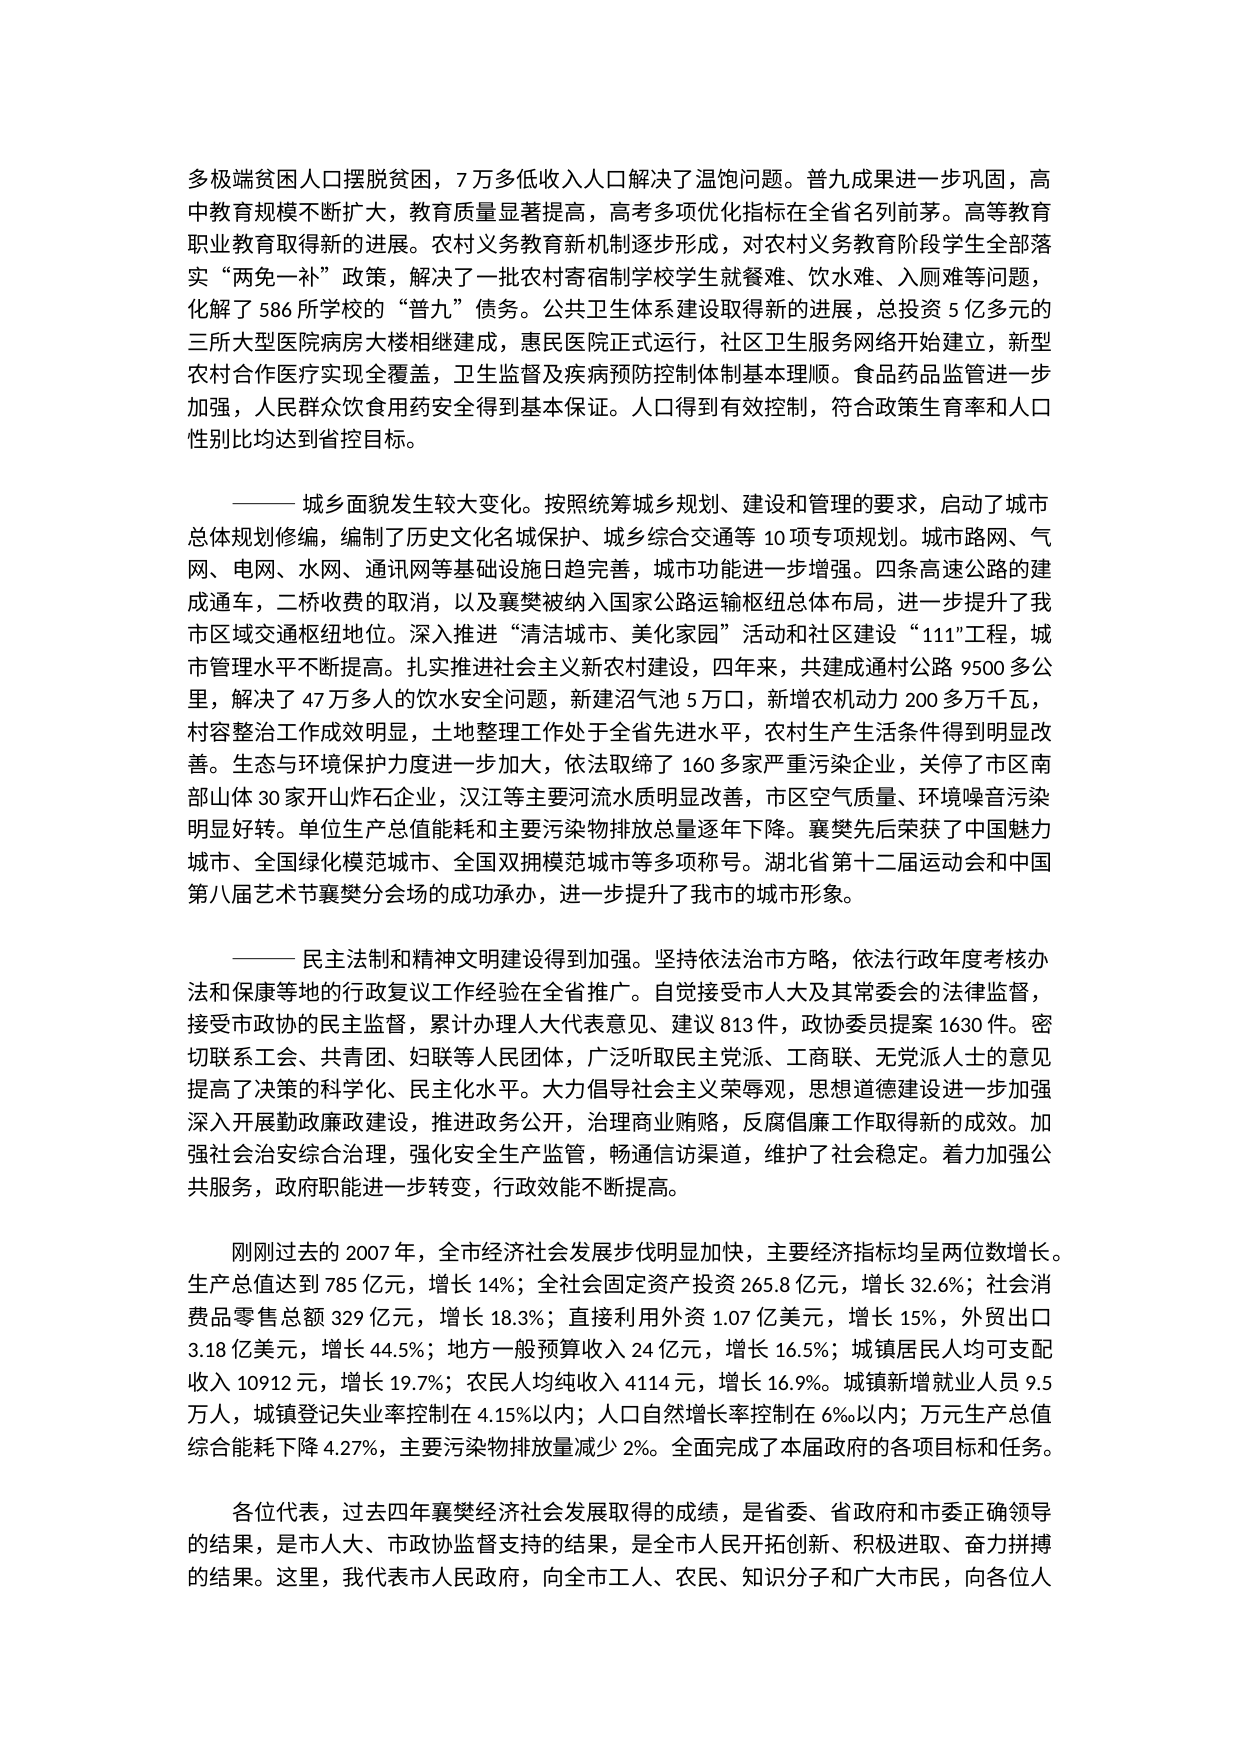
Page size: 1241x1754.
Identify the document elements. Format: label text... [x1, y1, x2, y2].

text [187, 1494, 1053, 1592]
text 刚刚过去的2007年，全市经济社会发展步伐明显加快，主要经济指标均呈两位数增长。生产总值达到785亿元，增长14%；全社会固定资产投资265.8亿元，增长32.6%；社会消费品零售总额329亿元，增长18.3%；直接利用外资1.07亿美元，增长15%，外贸出口3.18亿美元，增长44.5%；地方一般预算收入24亿元，增长16.5%；城镇居民人均可支配收入10912元，增长19.7%；农民人均纯收入4114元，增长16.9%。城镇新增就业人员9.5万人，城镇登记失业率控制在4.15%以内；人口自然增长率控制在6‰以内；万元生产总值综合能耗下降4.27%，主要污染物排放量减少2%。全面完成了本届政府的各项目标和任务。 [187, 1234, 1053, 1462]
text ——— 城乡面貌发生较大变化。按照统筹城乡规划、建设和管理的要求，启动了城市总体规划修编，编制了历史文化名城保护、城乡综合交通等 10项专项规划。城市路网、气网、电网、水网、通讯网等基础设施日趋完善，城市功能进一步增强。四条高速公路的建成通车，二桥收费的取消，以及襄樊被纳入国家公路运输枢纽总体布局，进一步提升了我市区域交通枢纽地位。深入推进“清洁城市、美化家园”活动和社区建设“111”工程，城市管理水平不断提高。扎实推进社会主义新农村建设，四年来，共建成通村公路9500多公里，解决了47万多人的饮水安全问题，新建沼气池5万口，新增农机动力200多万千瓦，村容整治工作成效明显，土地整理工作处于全省先进水平，农村生产生活条件得到明显改善。生态与环境保护力度进一步加大，依法取缔了160多家严重污染企业，关停了市区南部山体30家开山炸石企业，汉江等主要河流水质明显改善，市区空气质量、环境噪音污染明显好转。单位生产总值能耗和主要污染物排放总量逐年下降。襄樊先后荣获了中国魅力城市、全国绿化模范城市、全国双拥模范城市等多项称号。湖北省第十二届运动会和中国第八届艺术节襄樊分会场的成功承办，进一步提升了我市的城市形象。 [187, 487, 1053, 909]
text ——— 民主法制和精神文明建设得到加强。坚持依法治市方略，依法行政年度考核办法和保康等地的行政复议工作经验在全省推广。自觉接受市人大及其常委会的法律监督，接受市政协的民主监督，累计办理人大代表意见、建议813件，政协委员提案1630件。密切联系工会、共青团、妇联等人民团体，广泛听取民主党派、工商联、无党派人士的意见，提高了决策的科学化、民主化水平。大力倡导社会主义荣辱观，思想道德建设进一步加强。深入开展勤政廉政建设，推进政务公开，治理商业贿赂，反腐倡廉工作取得新的成效。加强社会治安综合治理，强化安全生产监管，畅通信访渠道，维护了社会稳定。着力加强公共服务，政府职能进一步转变，行政效能不断提高。 [187, 942, 1053, 1202]
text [187, 162, 1053, 454]
